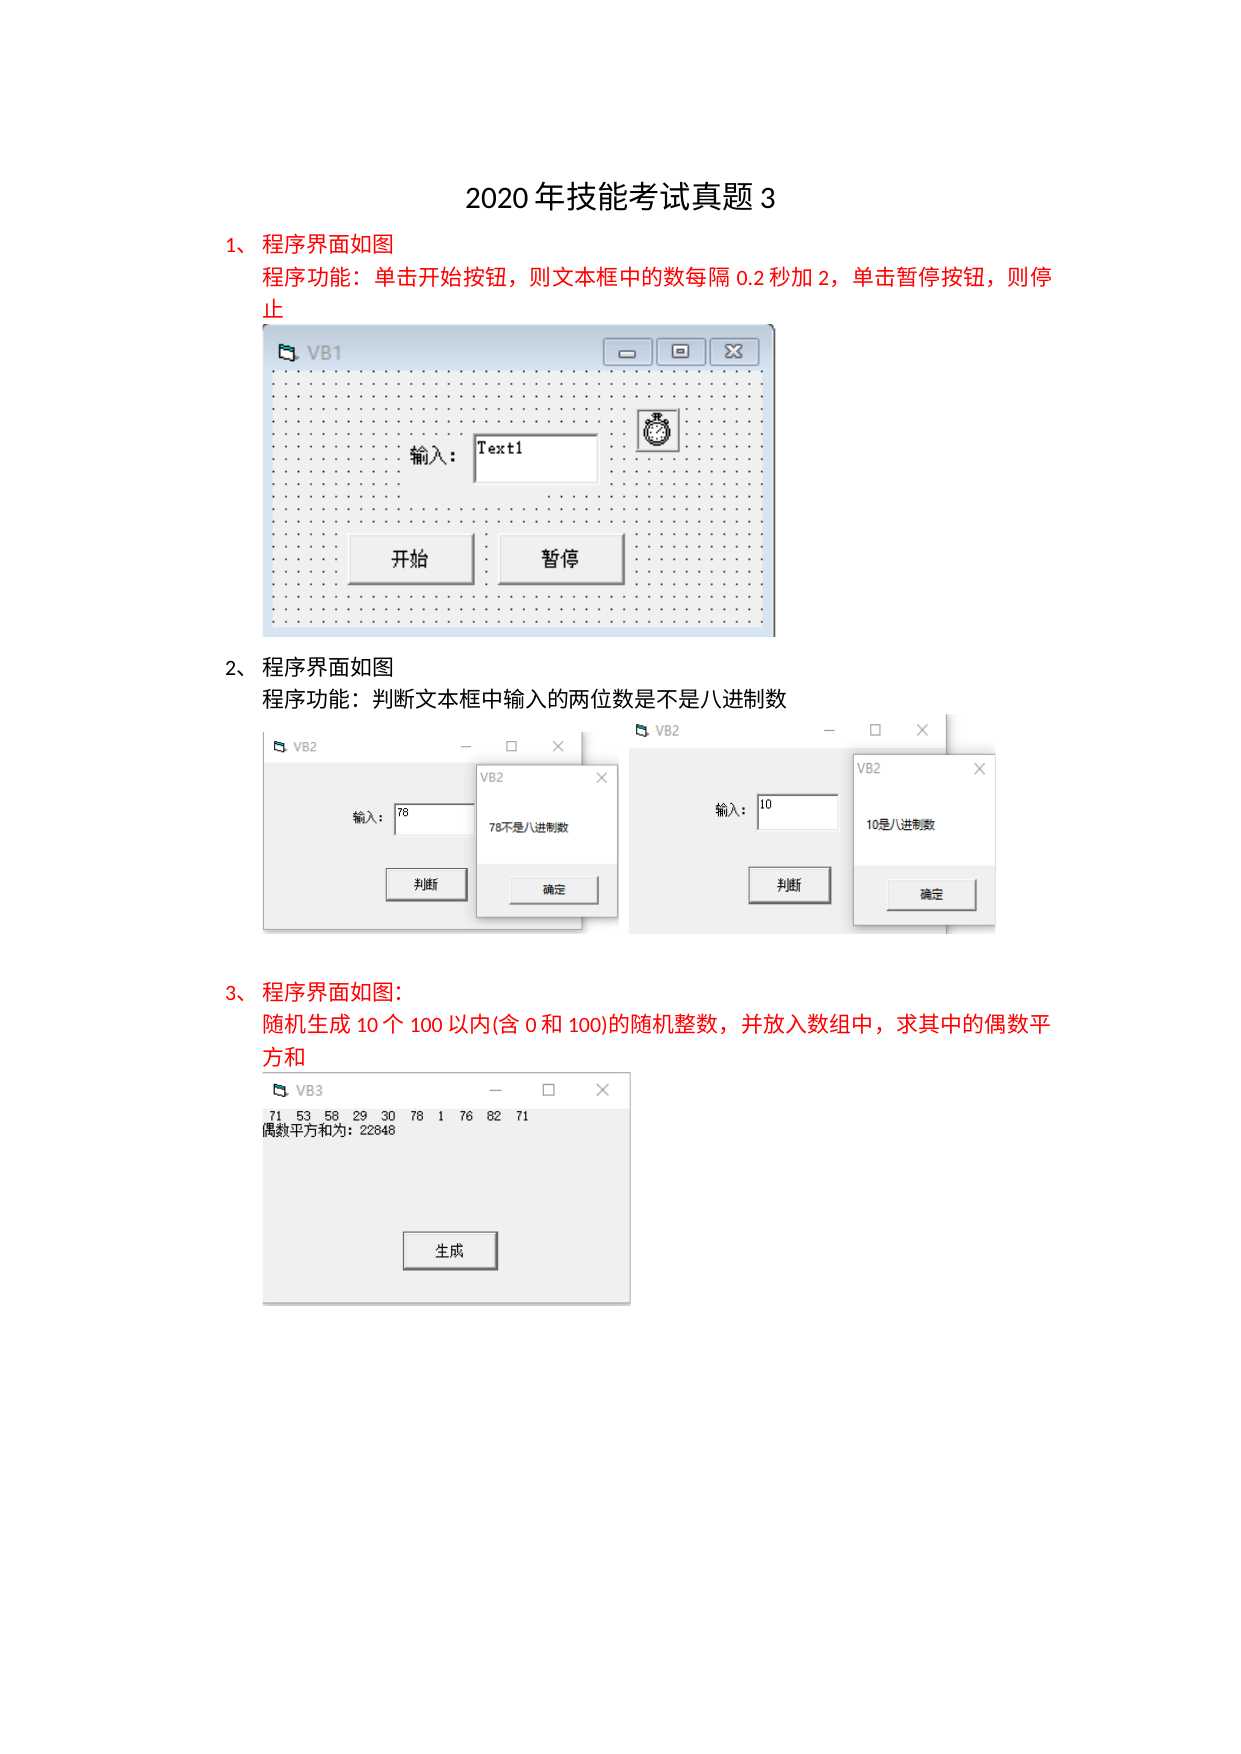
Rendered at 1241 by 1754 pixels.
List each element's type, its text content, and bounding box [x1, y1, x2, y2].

text 2020年技能考试真题3 [187, 162, 1053, 227]
list 程序界面如图 [225, 227, 1053, 259]
picture [262, 324, 777, 637]
picture [262, 1072, 631, 1306]
list 程序界面如图： [225, 974, 1053, 1007]
list 程序功能：判断文本框中输入的两位数是不是八进制数 [262, 682, 1053, 714]
list 随机生成10个100以内(含0和100)的随机整数，并放入数组中，求其中的偶数平方和 [262, 1007, 1053, 1072]
picture [628, 714, 996, 934]
picture [262, 732, 619, 934]
list 程序功能：单击开始按钮，则文本框中的数每隔0.2秒加2，单击暂停按钮，则停止 [262, 259, 1053, 324]
list 程序界面如图 [225, 649, 1053, 682]
